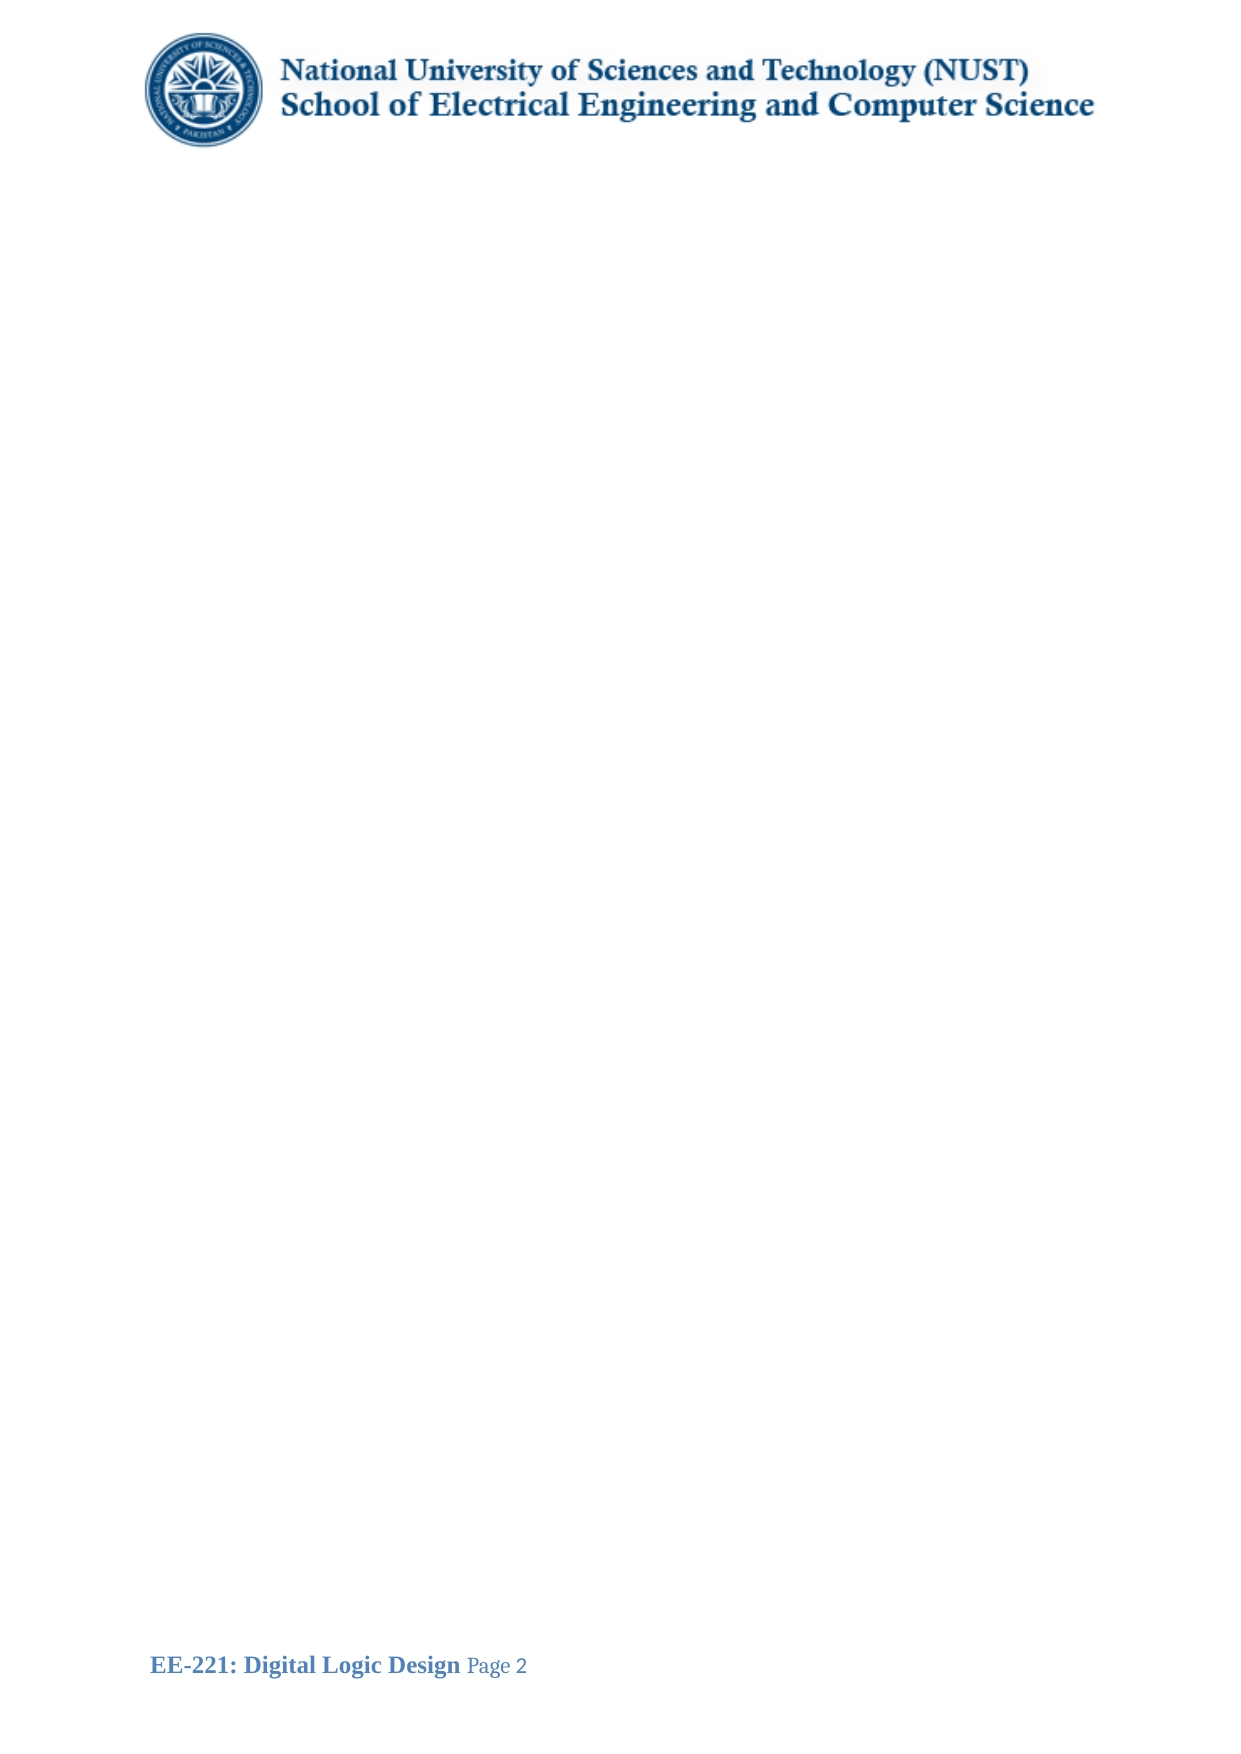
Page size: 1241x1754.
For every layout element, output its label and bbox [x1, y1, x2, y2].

picture [132, 27, 1108, 158]
